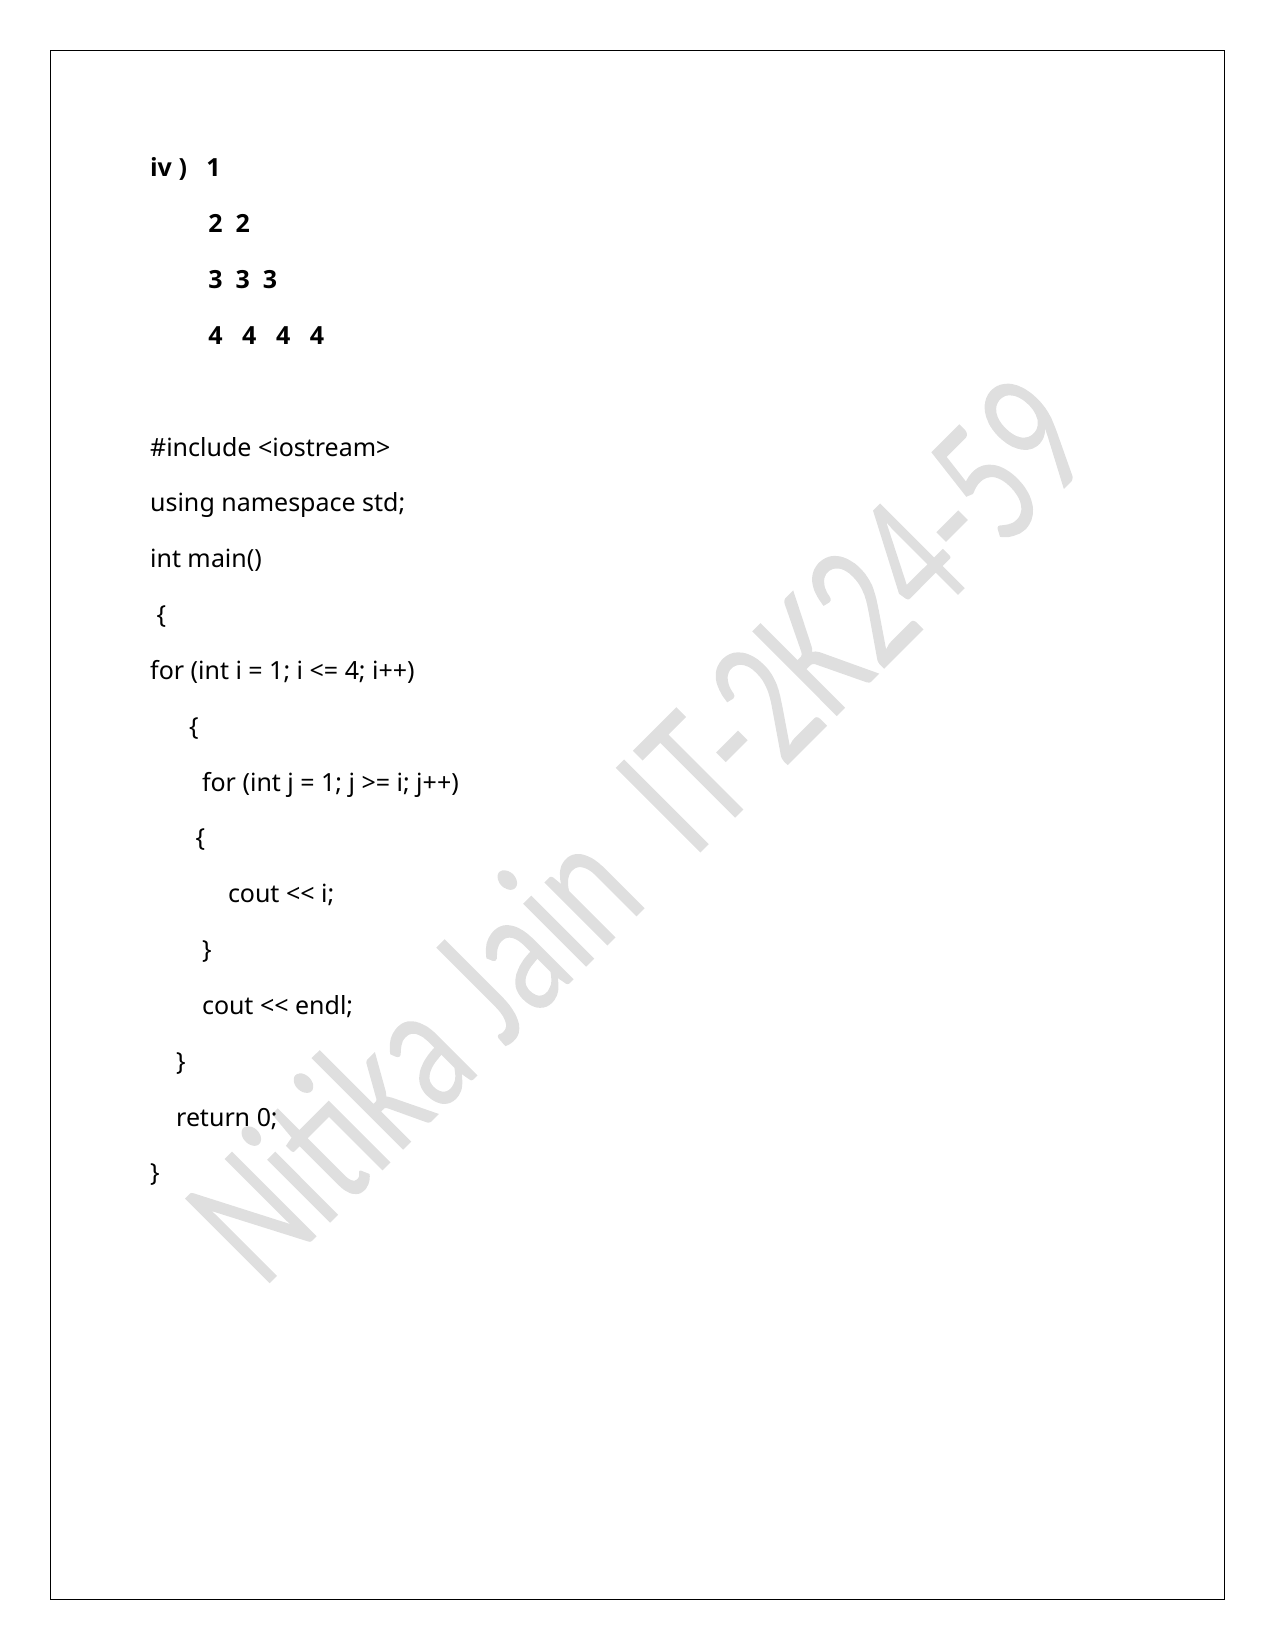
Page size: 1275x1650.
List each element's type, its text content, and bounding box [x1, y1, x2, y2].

text using namespace std; [150, 485, 1125, 519]
text } [150, 932, 1125, 966]
text #include <iostream> [150, 429, 1125, 463]
text cout << endl; [150, 987, 1125, 1022]
text return 0; [150, 1099, 1125, 1133]
text int main() [150, 541, 1125, 575]
text } [150, 1155, 1125, 1189]
text { [150, 708, 1125, 742]
text cout << i; [150, 876, 1125, 910]
text 4 4 4 4 [150, 317, 1125, 352]
text } [150, 1043, 1125, 1077]
text iv ) 1 [150, 150, 1125, 184]
text for (int j = 1; j >= i; j++) [150, 764, 1125, 798]
text 3 3 3 [150, 262, 1125, 296]
text { [150, 820, 1125, 854]
text 2 2 [150, 206, 1125, 240]
text { [150, 597, 1125, 631]
text for (int i = 1; i <= 4; i++) [150, 652, 1125, 687]
